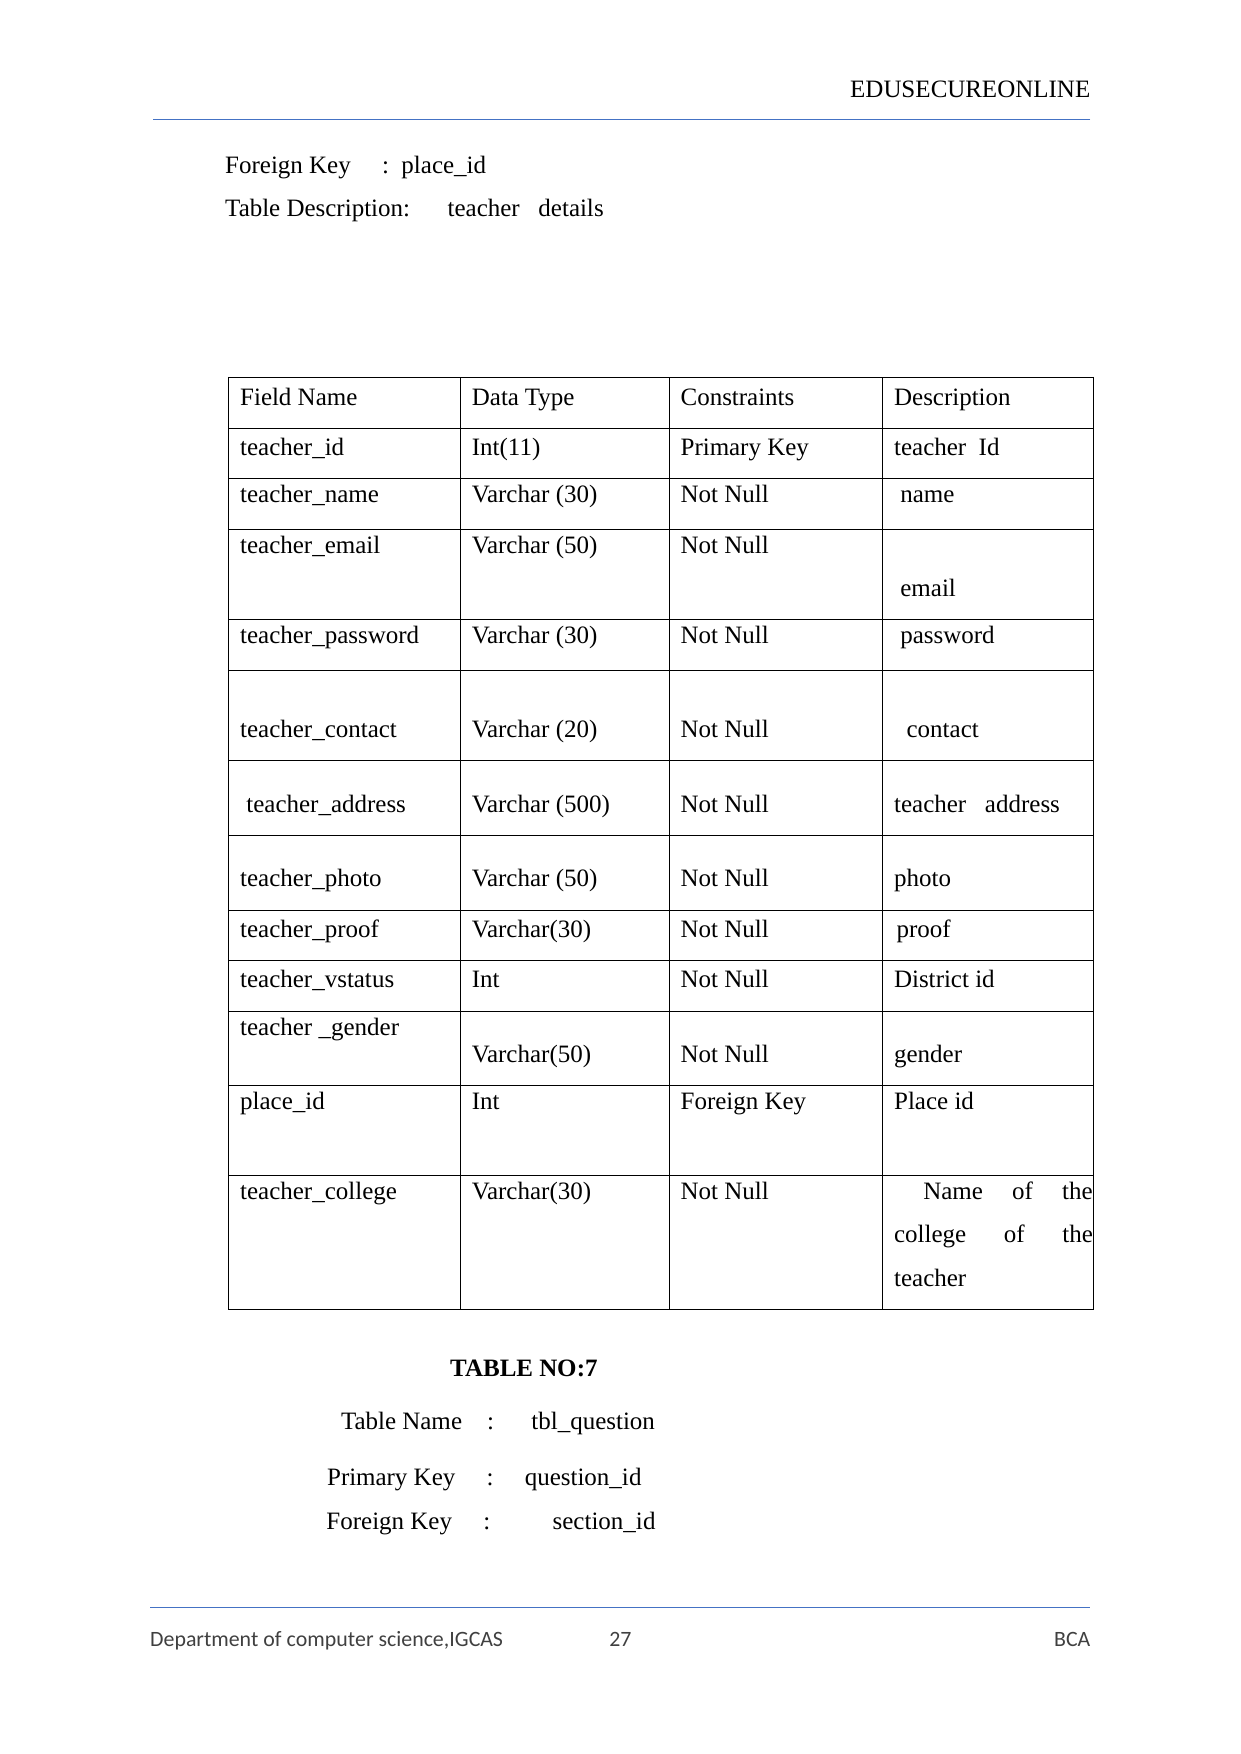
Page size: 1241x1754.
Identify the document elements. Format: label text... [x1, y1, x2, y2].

table_cell teacher_vstatus [229, 961, 460, 1011]
table_cell teacher_contact [229, 671, 460, 760]
table_cell email [883, 530, 1093, 619]
table_cell Varchar (500) [461, 761, 669, 834]
table_cell Varchar(30) [461, 1176, 669, 1309]
table_cell Varchar (30) [461, 479, 669, 529]
table_cell Int(11) [461, 429, 669, 478]
text Foreign Key : place_id [225, 150, 1090, 179]
table_cell Not Null [670, 620, 882, 670]
table_cell proof [883, 911, 1093, 960]
table_cell teacher_address [229, 761, 460, 834]
table_cell Not Null [670, 1012, 882, 1085]
table_cell Not Null [670, 911, 882, 960]
table_cell Name of the college of the teacher [883, 1176, 1093, 1309]
table_header Field Name [229, 378, 460, 428]
table_cell Not Null [670, 836, 882, 909]
text Table Name : tbl_question [150, 1406, 1090, 1435]
table_cell Primary Key [670, 429, 882, 478]
table_header Description [883, 378, 1093, 428]
table_cell District id [883, 961, 1093, 1011]
table_cell teacher _gender [229, 1012, 460, 1085]
table_cell Int [461, 1086, 669, 1175]
table_cell teacher Id [883, 429, 1093, 478]
table_cell Varchar (20) [461, 671, 669, 760]
table_cell Varchar(50) [461, 1012, 669, 1085]
table_cell Varchar (30) [461, 620, 669, 670]
table_cell teacher_id [229, 429, 460, 478]
table_cell teacher_proof [229, 911, 460, 960]
table_cell photo [883, 836, 1093, 909]
table_cell Not Null [670, 530, 882, 619]
table_cell Not Null [670, 961, 882, 1011]
text Table Description: teacher details [225, 193, 1090, 222]
table_cell teacher_email [229, 530, 460, 619]
table_cell contact [883, 671, 1093, 760]
table_cell place_id [229, 1086, 460, 1175]
table_cell password [883, 620, 1093, 670]
table_cell Foreign Key [670, 1086, 882, 1175]
text Primary Key : question_id [150, 1462, 1090, 1491]
table_cell Not Null [670, 479, 882, 529]
table_cell Not Null [670, 761, 882, 834]
table_cell teacher_password [229, 620, 460, 670]
table_cell teacher_college [229, 1176, 460, 1309]
table_cell Not Null [670, 671, 882, 760]
table_cell Place id [883, 1086, 1093, 1175]
table_header Constraints [670, 378, 882, 428]
text Foreign Key : section_id [150, 1506, 1090, 1535]
table_cell Varchar (50) [461, 530, 669, 619]
table_cell name [883, 479, 1093, 529]
table_cell Varchar(30) [461, 911, 669, 960]
table_cell teacher_name [229, 479, 460, 529]
subtitle TABLE NO:7 [450, 1353, 1090, 1382]
table_cell teacher address [883, 761, 1093, 834]
table_header Data Type [461, 378, 669, 428]
table_cell teacher_photo [229, 836, 460, 909]
table_cell Not Null [670, 1176, 882, 1309]
table_cell Int [461, 961, 669, 1011]
table_cell Varchar (50) [461, 836, 669, 909]
table_cell gender [883, 1012, 1093, 1085]
